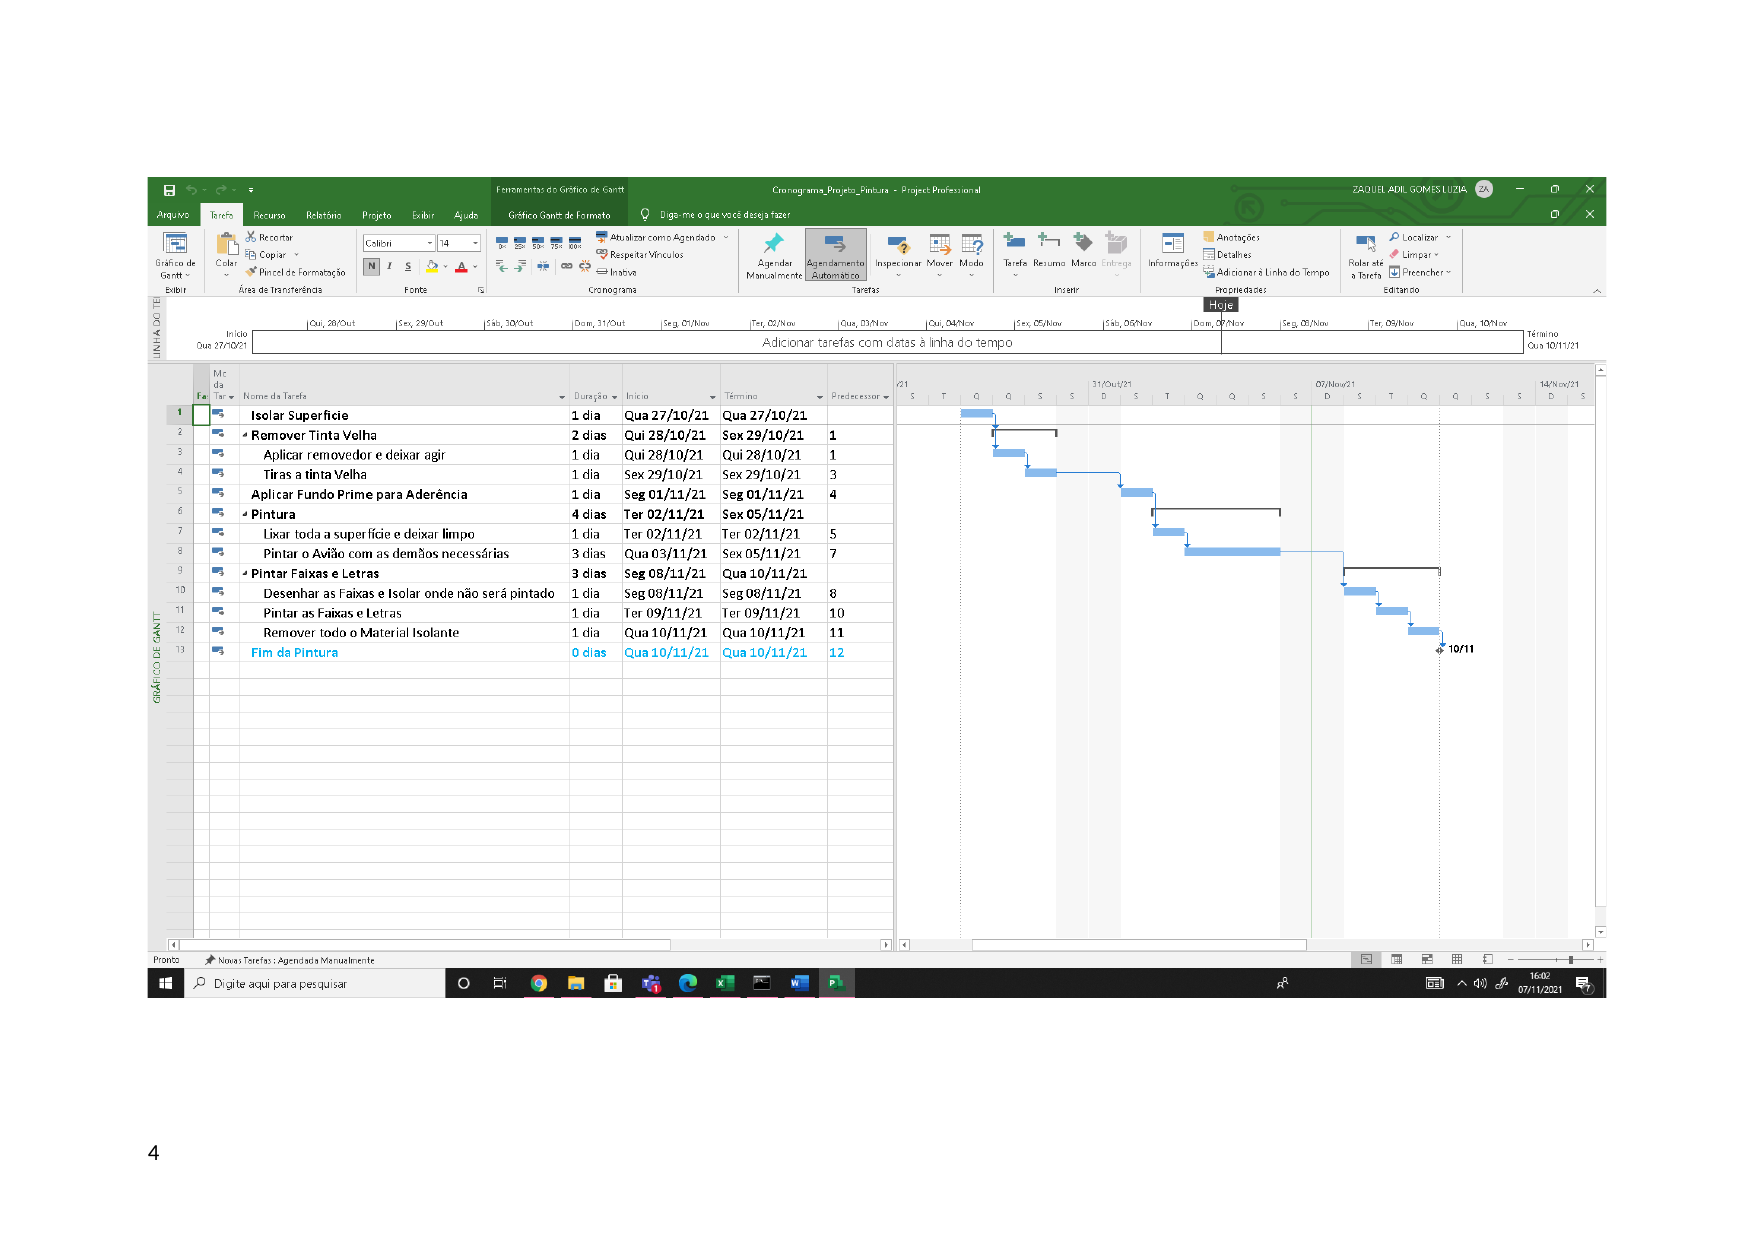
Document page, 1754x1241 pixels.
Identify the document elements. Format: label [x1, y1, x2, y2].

picture [147, 177, 1607, 998]
